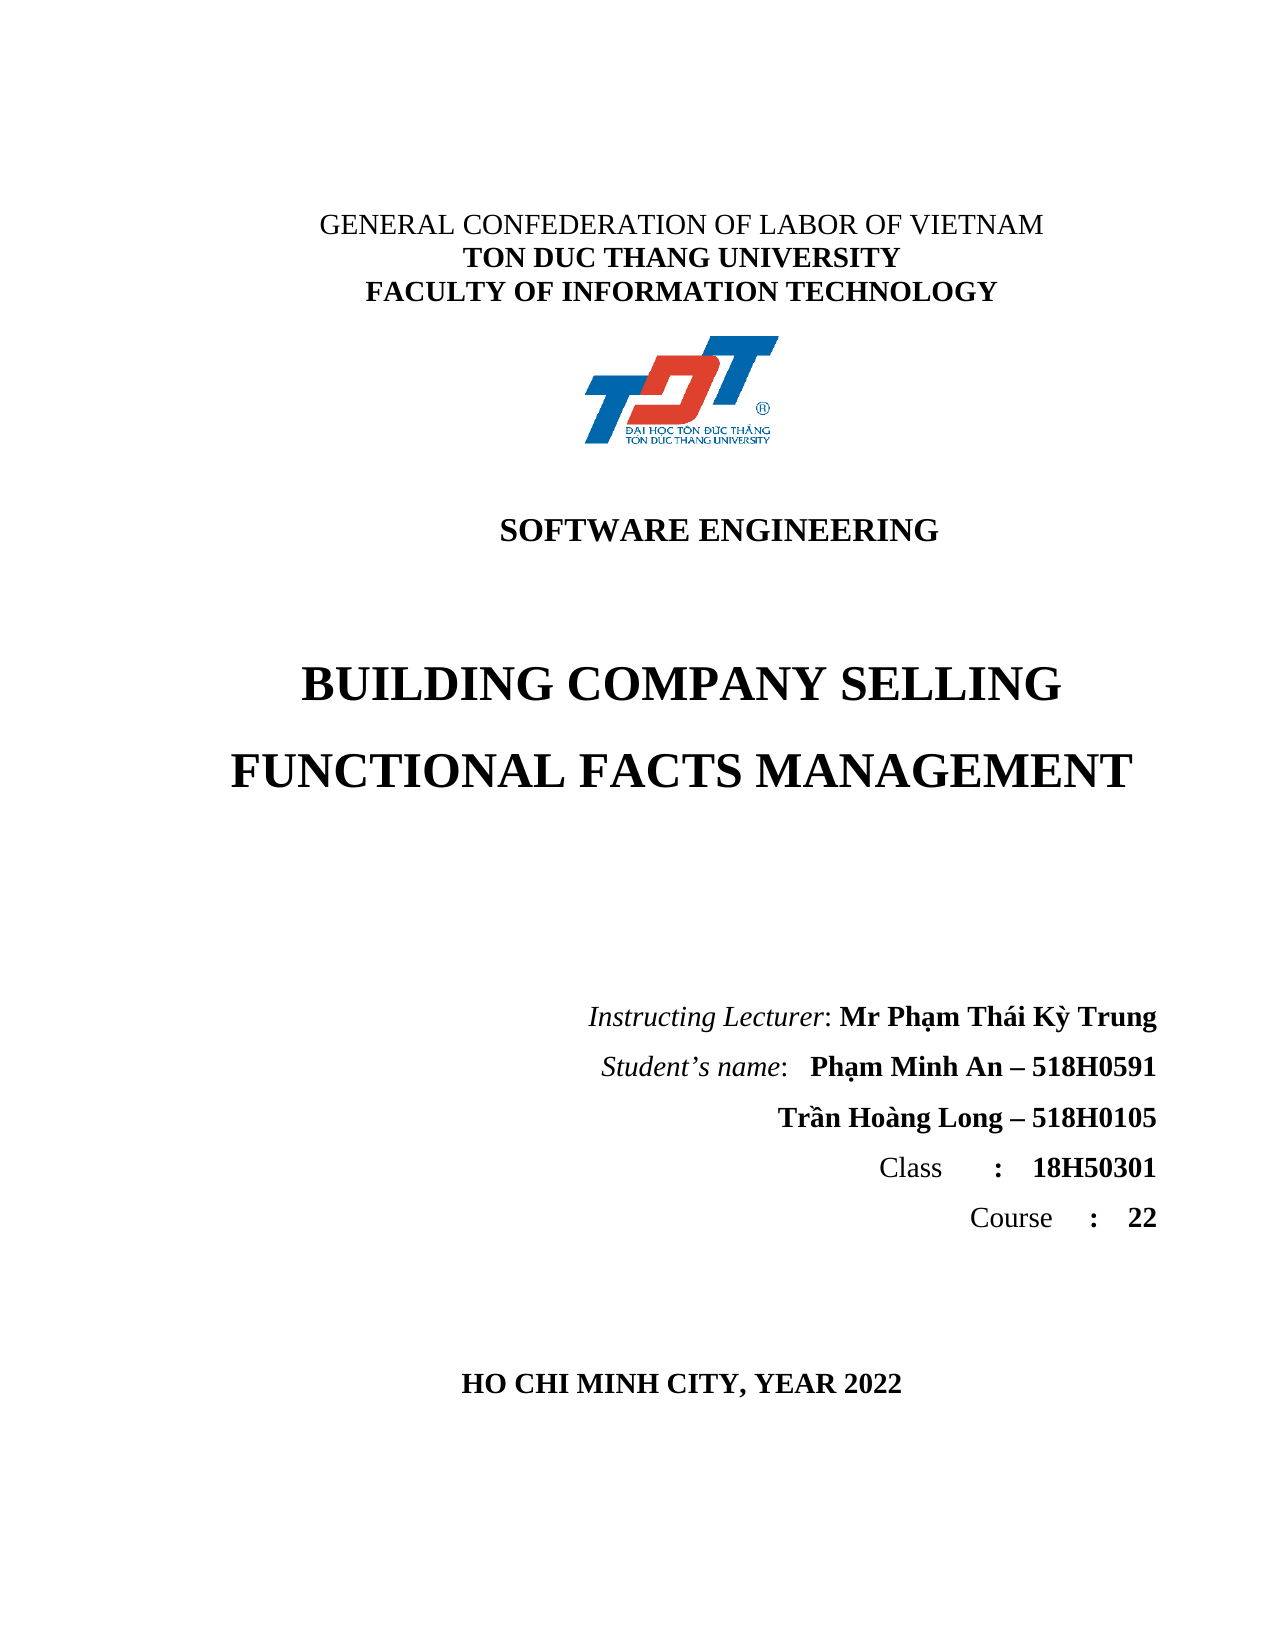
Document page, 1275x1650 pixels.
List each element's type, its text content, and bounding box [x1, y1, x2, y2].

picture [584, 336, 779, 444]
text Course : 22 [207, 1200, 1157, 1234]
text SOFTWARE ENGINEERING [207, 510, 1157, 549]
text BUILDING COMPANY SELLING FUNCTIONAL FACTS MANAGEMENT [207, 654, 1157, 798]
text TON DUC THANG UNIVERSITY [207, 240, 1157, 274]
text GENERAL CONFEDERATION OF LABOR OF VIETNAM [207, 207, 1157, 240]
text HO CHI MINH CITY, YEAR 2022 [207, 1366, 1157, 1399]
text Class : 18H50301 [207, 1150, 1157, 1184]
text FACULTY OF INFORMATION TECHNOLOGY [207, 274, 1157, 307]
text Instructing Lecturer: Mr Phạm Thái Kỳ Trung [207, 999, 1157, 1033]
text Student’s name: Phạm Minh An – 518H0591 [207, 1049, 1157, 1083]
text Trần Hoàng Long – 518H0105 [207, 1100, 1157, 1133]
